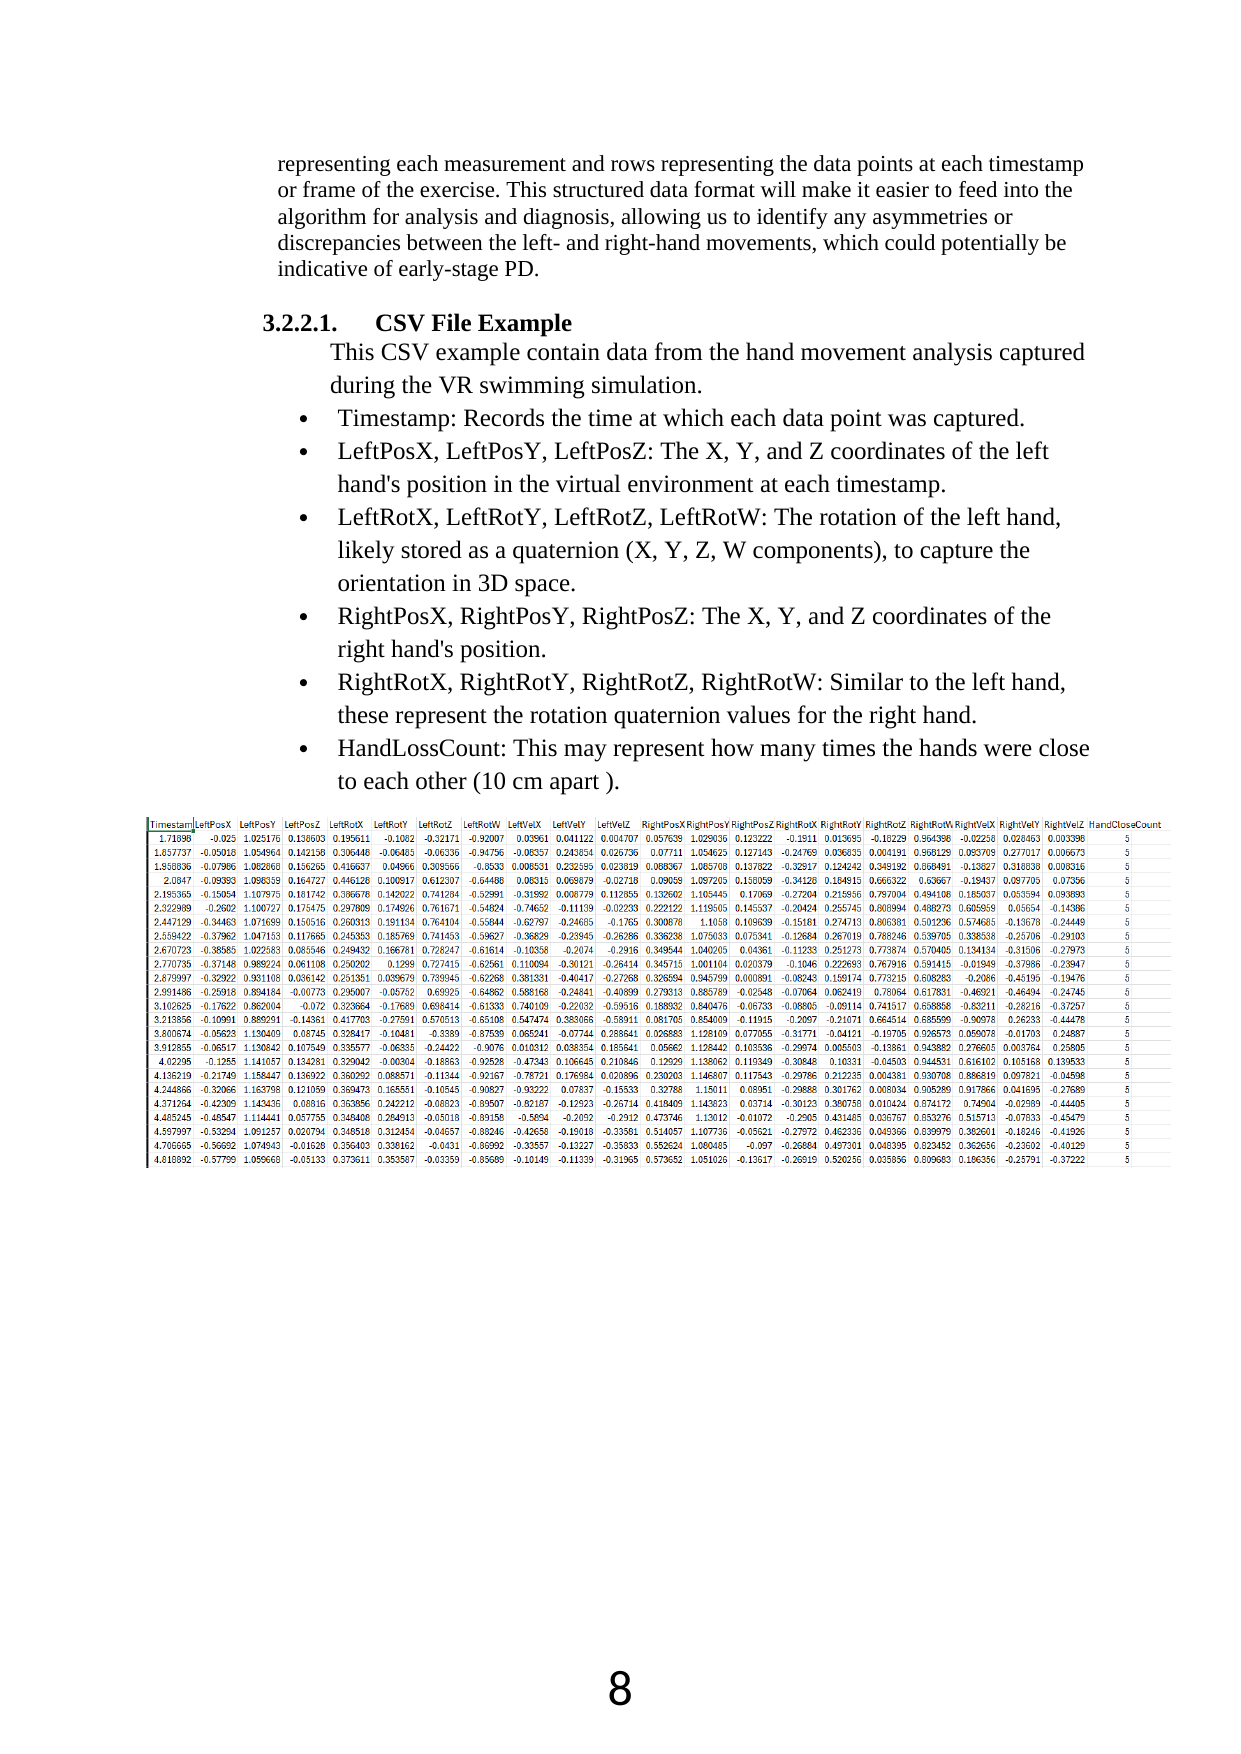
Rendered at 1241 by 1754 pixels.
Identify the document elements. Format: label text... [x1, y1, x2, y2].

list LeftPosX, LeftPosY, LeftPosZ: The X, Y, and Z coordinates of the left hand's position in the virtual environment at each timestamp. [300, 436, 1090, 498]
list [277, 150, 1090, 282]
list Timestamp: Records the time at which each data point was captured. [300, 403, 1090, 432]
list CSV File Example [262, 308, 1090, 337]
list RightRotX, RightRotY, RightRotZ, RightRotW: Similar to the left hand, these represent the rotation quaternion values for the right hand. [300, 667, 1090, 729]
list HandLossCount: This may represent how many times the hands were close to each other (10 cm apart ). [300, 733, 1090, 795]
list LeftRotX, LeftRotY, LeftRotZ, LeftRotW: The rotation of the left hand, likely stored as a quaternion (X, Y, Z, W components), to capture the orientation in 3D space. [300, 502, 1090, 597]
list RightPosX, RightPosY, RightPosZ: The X, Y, and Z coordinates of the right hand's position. [300, 601, 1090, 663]
picture [145, 817, 1171, 1167]
list This CSV example contain data from the hand movement analysis captured during the VR swimming simulation. [330, 337, 1090, 399]
